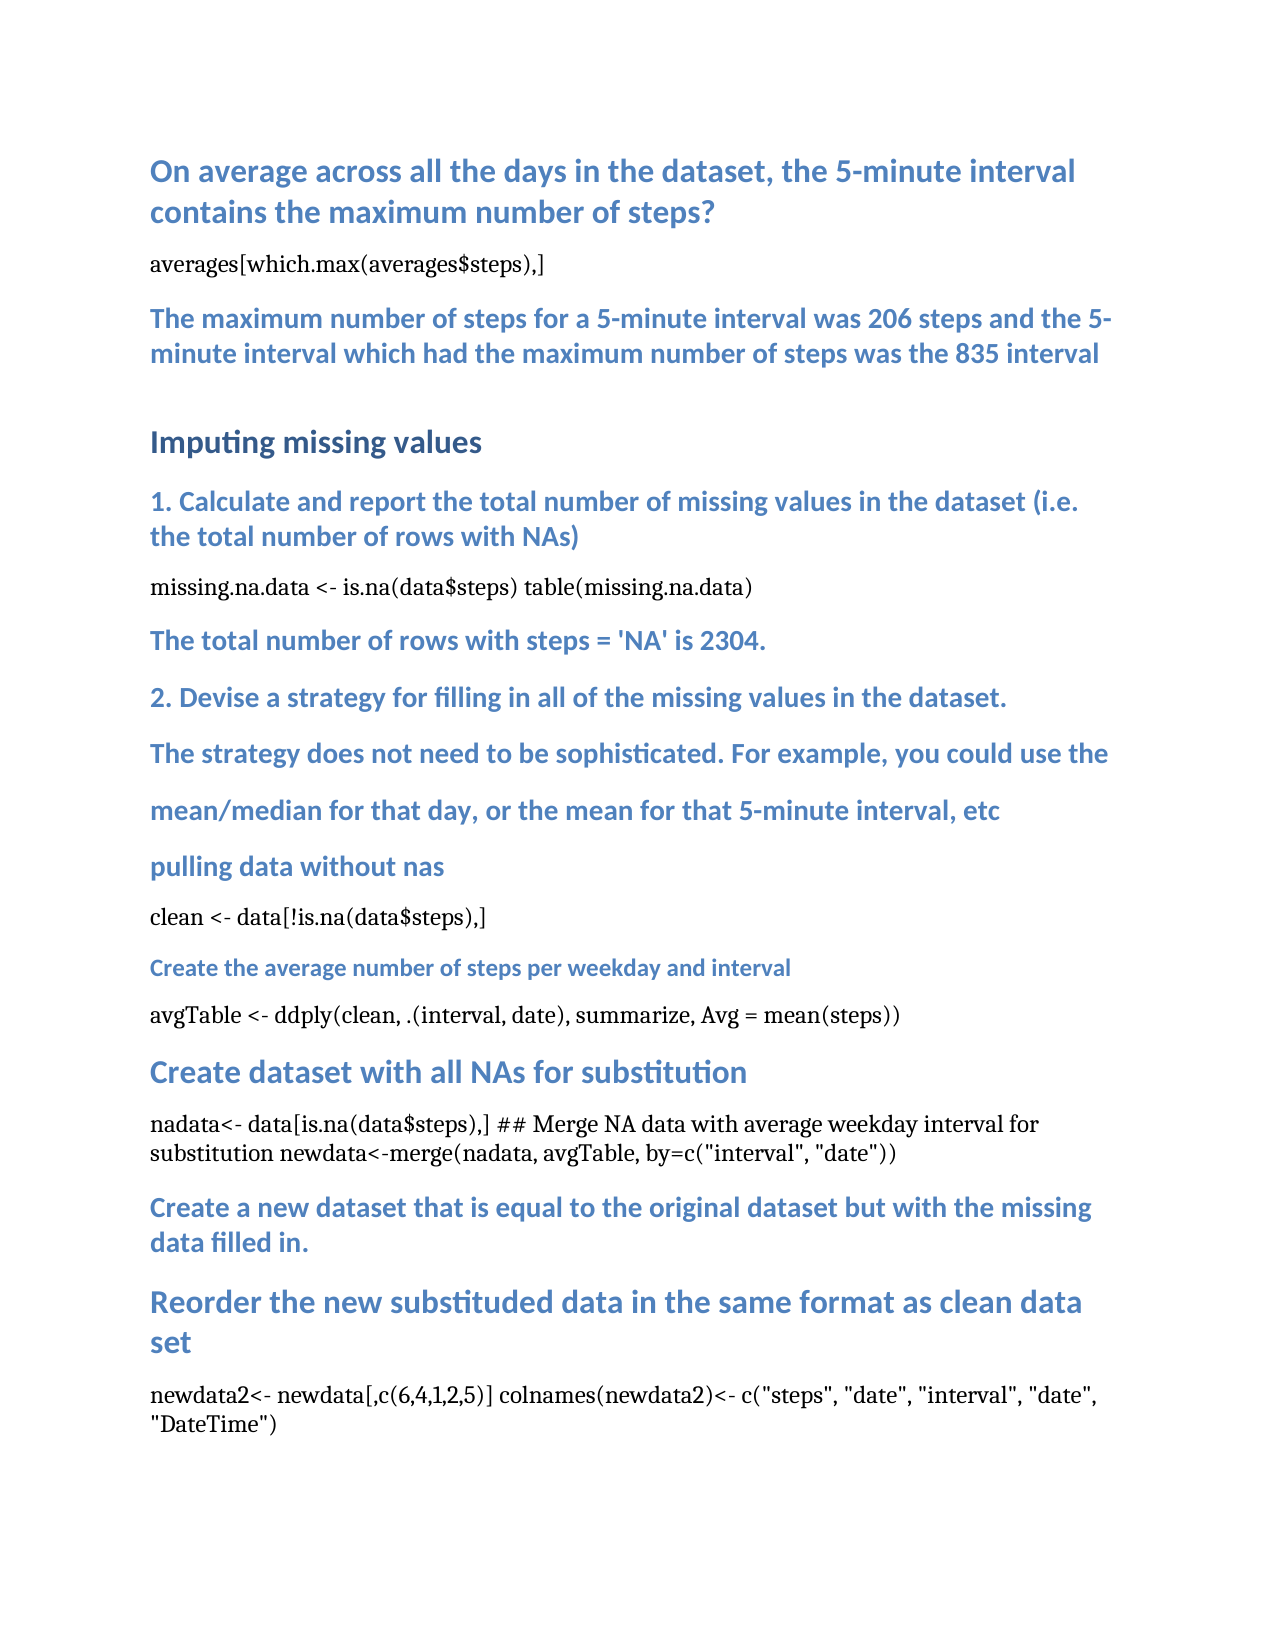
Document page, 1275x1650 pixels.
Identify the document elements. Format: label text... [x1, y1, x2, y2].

subtitle Create a new dataset that is equal to the original dataset but with the missing data filled in. [150, 1189, 1125, 1260]
subtitle The maximum number of steps for a 5-minute interval was 206 steps and the 5-minute interval which had the maximum number of steps was the 835 interval [150, 300, 1125, 371]
text missing.na.data <- is.na(data$steps) table(missing.na.data) [150, 573, 1125, 601]
subtitle 2. Devise a strategy for filling in all of the missing values in the dataset. [150, 679, 1125, 714]
subtitle 1. Calculate and report the total number of missing values in the dataset (i.e. the total number of rows with NAs) [150, 483, 1125, 554]
text avgTable <- ddply(clean, .(interval, date), summarize, Avg = mean(steps)) [150, 1001, 1125, 1030]
subtitle On average across all the days in the dataset, the 5-minute interval contains the maximum number of steps? [150, 150, 1125, 231]
subtitle The strategy does not need to be sophisticated. For example, you could use the [150, 735, 1125, 771]
subtitle pulling data without nas [150, 848, 1125, 884]
subtitle Create the average number of steps per weekday and interval [150, 952, 1125, 982]
text newdata2<- newdata[,c(6,4,1,2,5)] colnames(newdata2)<- c("steps", "date", "interval", "date", "DateTime") [150, 1381, 1125, 1438]
subtitle Reorder the new substituded data in the same format as clean data set [150, 1281, 1125, 1362]
subtitle The total number of rows with steps = 'NA' is 2304. [150, 622, 1125, 658]
text clean <- data[!is.na(data$steps),] [150, 902, 1125, 931]
text nadata<- data[is.na(data$steps),] ## Merge NA data with average weekday interval for substitution newdata<-merge(nadata, avgTable, by=c("interval", "date")) [150, 1110, 1125, 1168]
text averages[which.max(averages$steps),] [150, 250, 1125, 279]
subtitle Create dataset with all NAs for substitution [150, 1051, 1125, 1092]
subtitle Imputing missing values [150, 421, 1125, 462]
subtitle mean/median for that day, or the mean for that 5-minute interval, etc [150, 792, 1125, 827]
